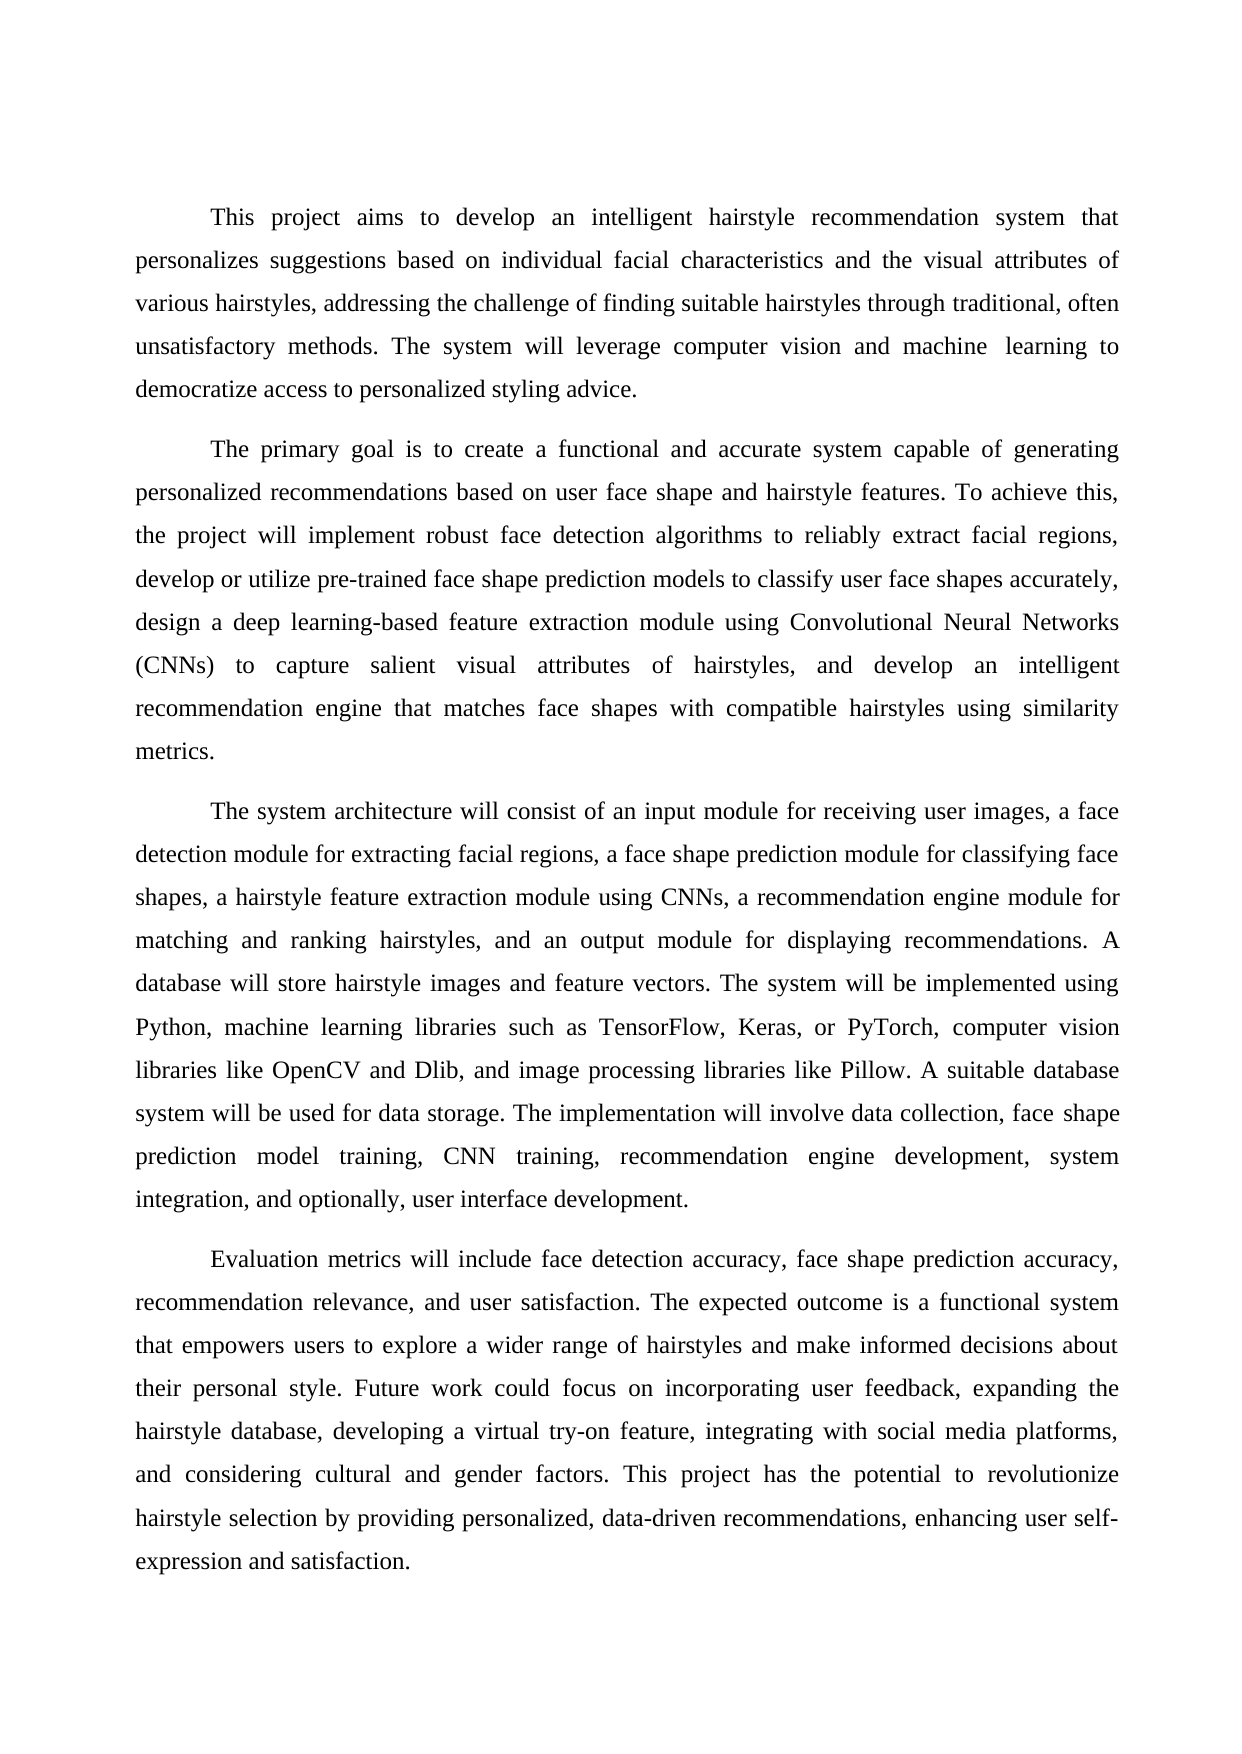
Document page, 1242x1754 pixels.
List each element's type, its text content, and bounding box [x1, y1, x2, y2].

text Evaluation metrics will include face detection accuracy, face shape prediction accuracy, recommendation relevance, and user satisfaction. The expected outcome is a functional system that empowers users to explore a wider range of hairstyles and make informed decisions about their personal style. Future work could focus on incorporating user feedback, expanding the hairstyle database, developing a virtual try-on feature, integrating with social media platforms, and considering cultural and gender factors. This project has the potential to revolutionize hairstyle selection by providing personalized, data-driven recommendations, enhancing user self-expression and satisfaction. [135, 1244, 1119, 1574]
text This project aims to develop an intelligent hairstyle recommendation system that personalizes suggestions based on individual facial characteristics and the visual attributes of various hairstyles, addressing the challenge of finding suitable hairstyles through traditional, often unsatisfactory methods. The system will leverage computer vision and machine learning to democratize access to personalized styling advice. [135, 202, 1119, 403]
text The primary goal is to create a functional and accurate system capable of generating personalized recommendations based on user face shape and hairstyle features. To achieve this, the project will implement robust face detection algorithms to reliably extract facial regions, develop or utilize pre-trained face shape prediction models to classify user face shapes accurately, design a deep learning-based feature extraction module using Convolutional Neural Networks (CNNs) to capture salient visual attributes of hairstyles, and develop an intelligent recommendation engine that matches face shapes with compatible hairstyles using similarity metrics. [135, 434, 1120, 765]
text The system architecture will consist of an input module for receiving user images, a face detection module for extracting facial regions, a face shape prediction module for classifying face shapes, a hairstyle feature extraction module using CNNs, a recommendation engine module for matching and ranking hairstyles, and an output module for displaying recommendations. A database will store hairstyle images and feature vectors. The system will be implemented using Python, machine learning libraries such as TensorFlow, Keras, or PyTorch, computer vision libraries like OpenCV and Dlib, and image processing libraries like Pillow. A suitable database system will be used for data storage. The implementation will involve data collection, face shape prediction model training, CNN training, recommendation engine development, system integration, and optionally, user interface development. [135, 796, 1120, 1213]
